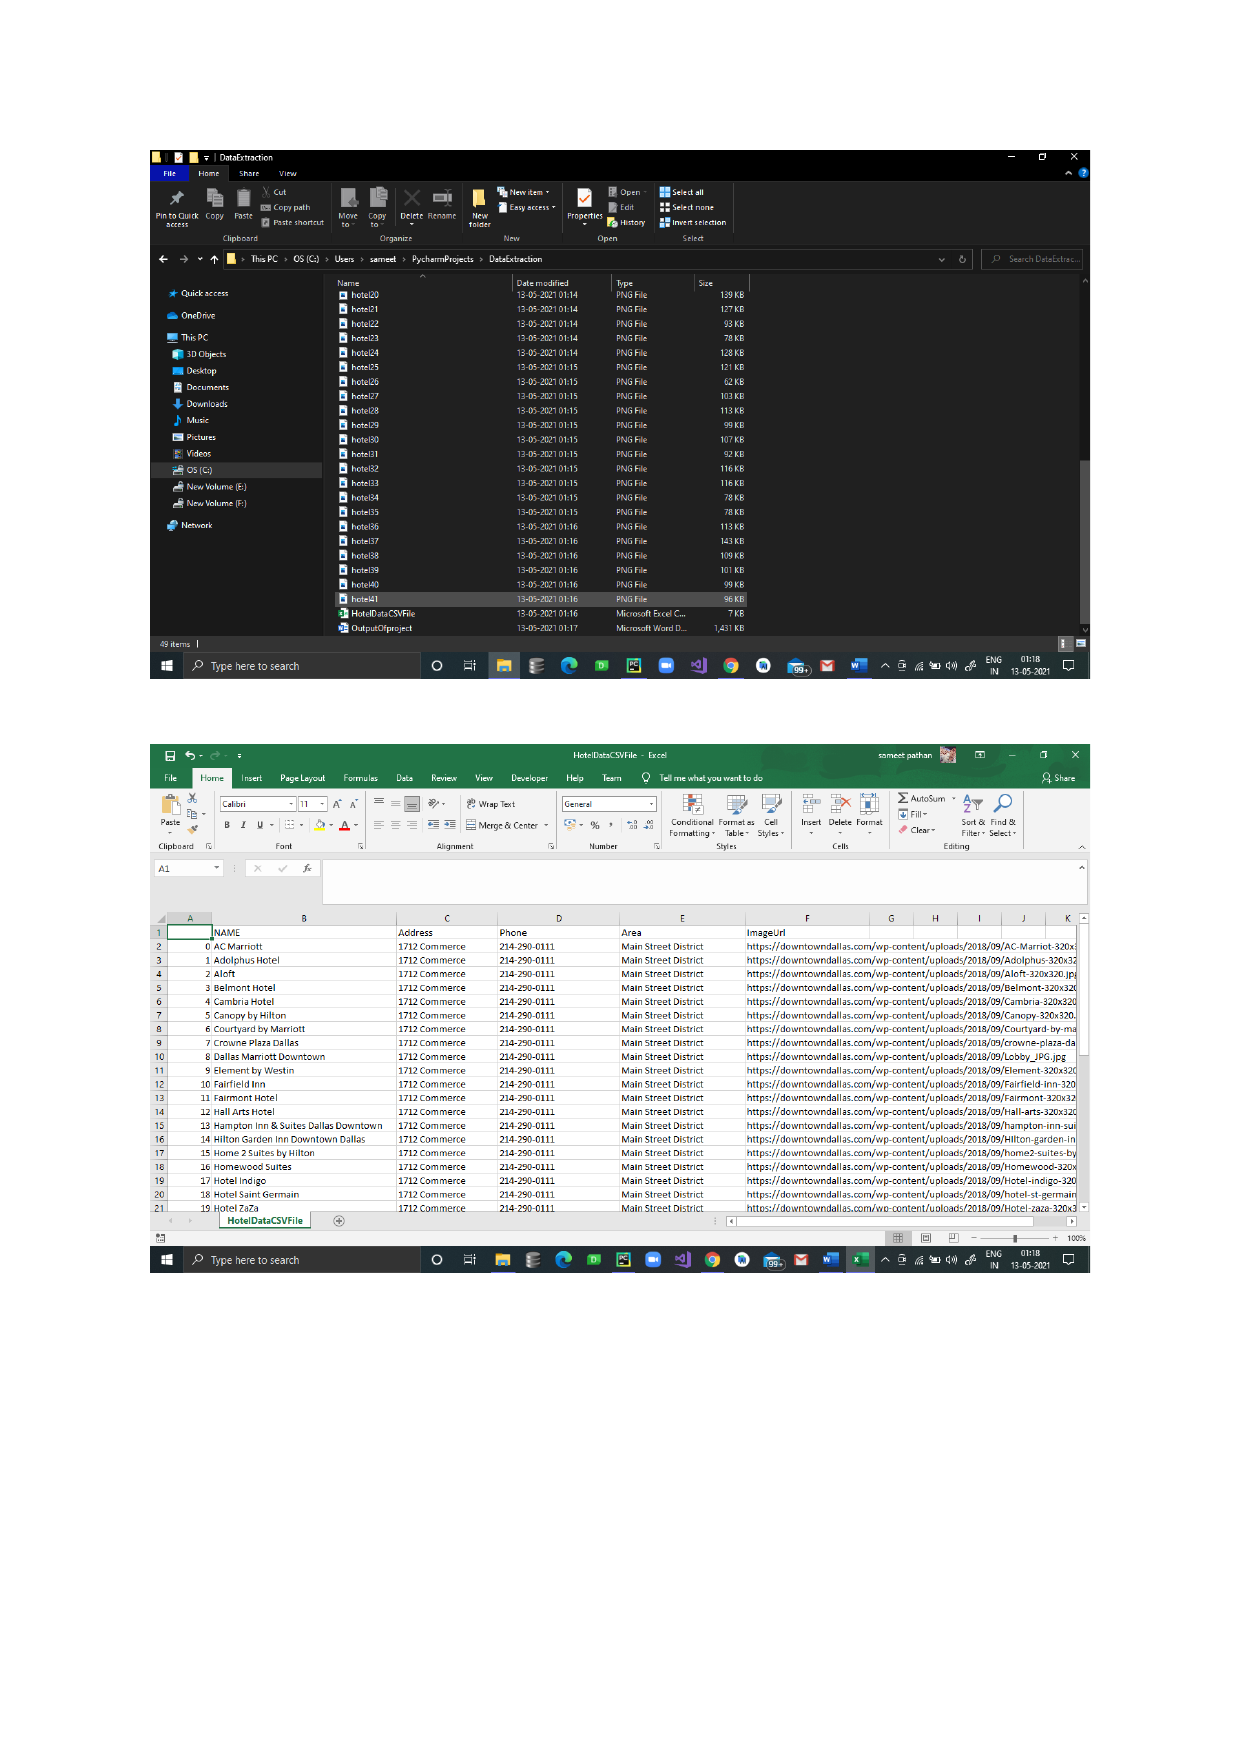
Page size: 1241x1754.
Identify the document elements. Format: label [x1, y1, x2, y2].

picture [150, 744, 1091, 1273]
picture [150, 150, 1091, 679]
